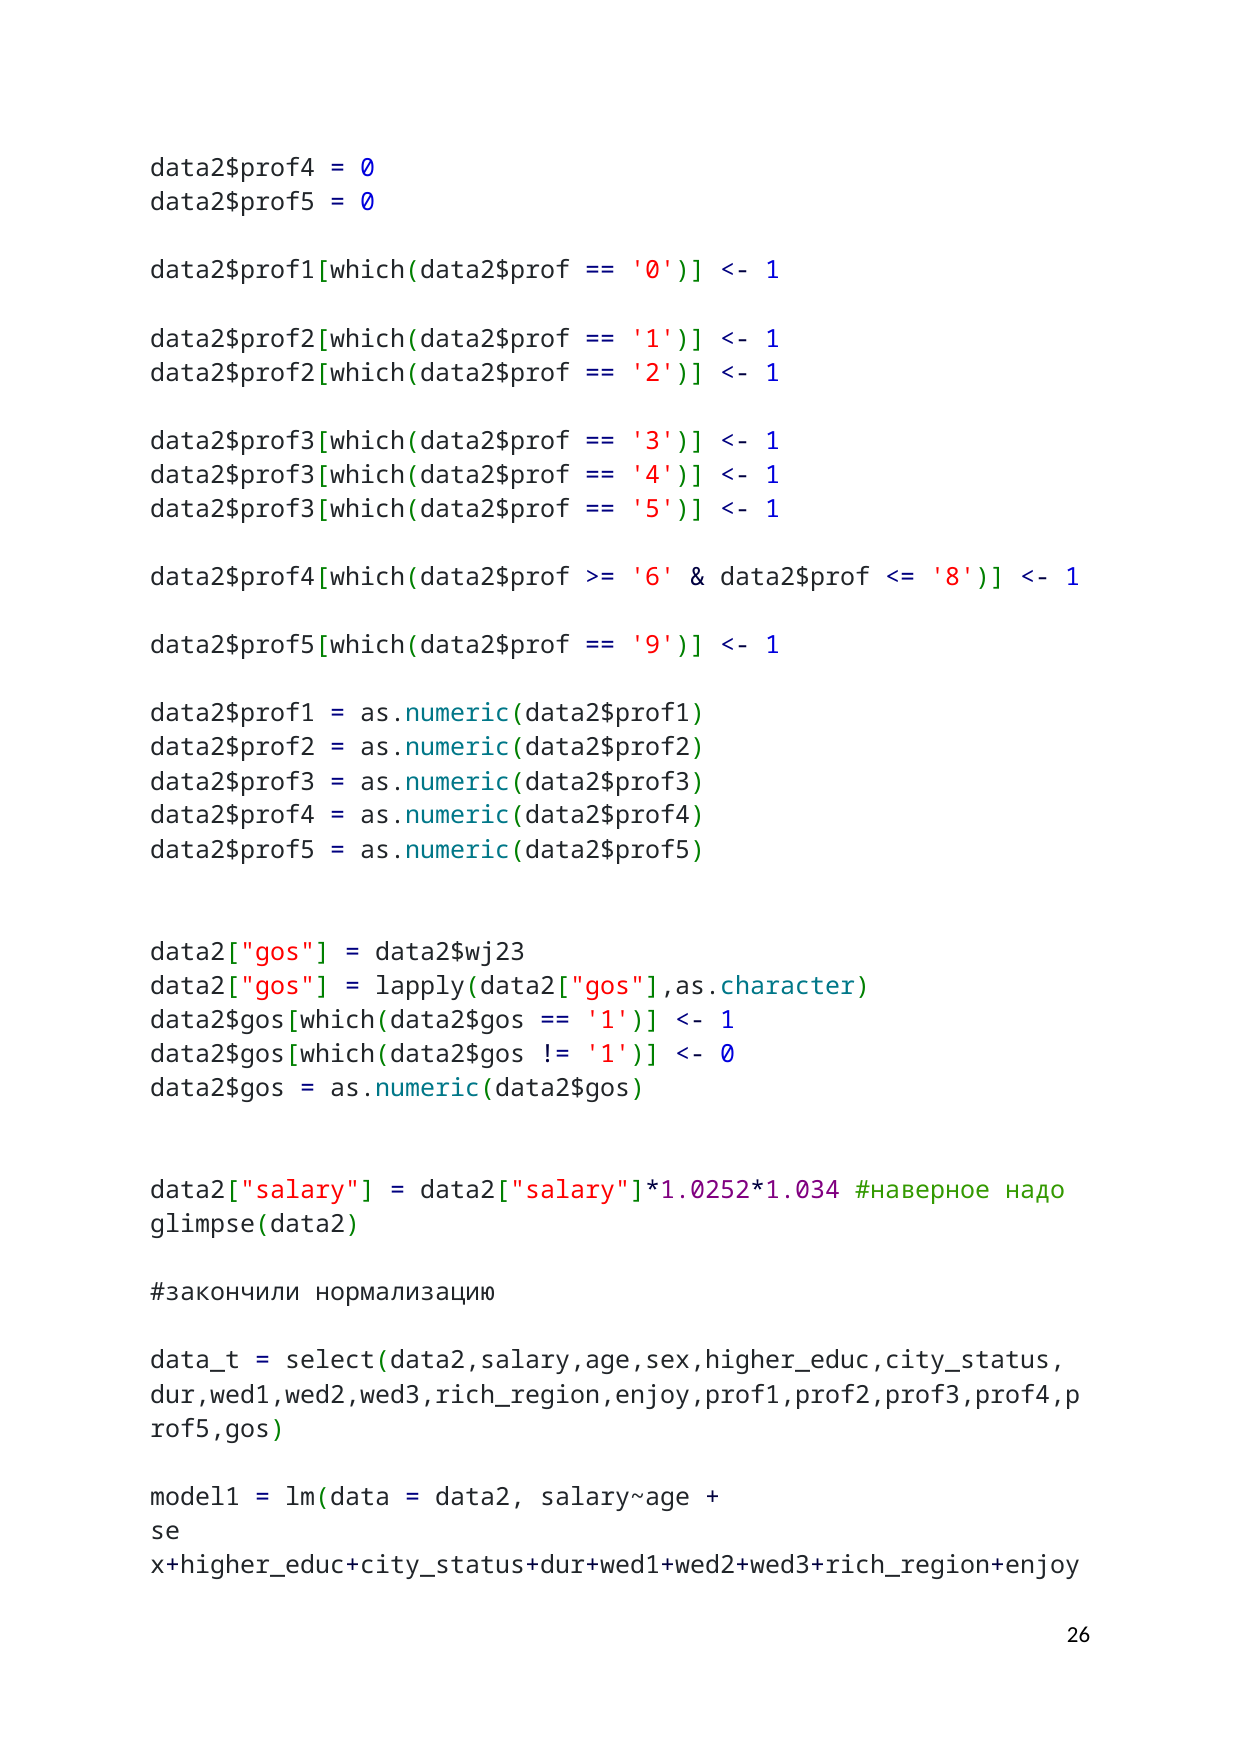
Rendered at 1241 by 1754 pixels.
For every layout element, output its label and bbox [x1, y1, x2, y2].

text [150, 150, 1090, 1581]
